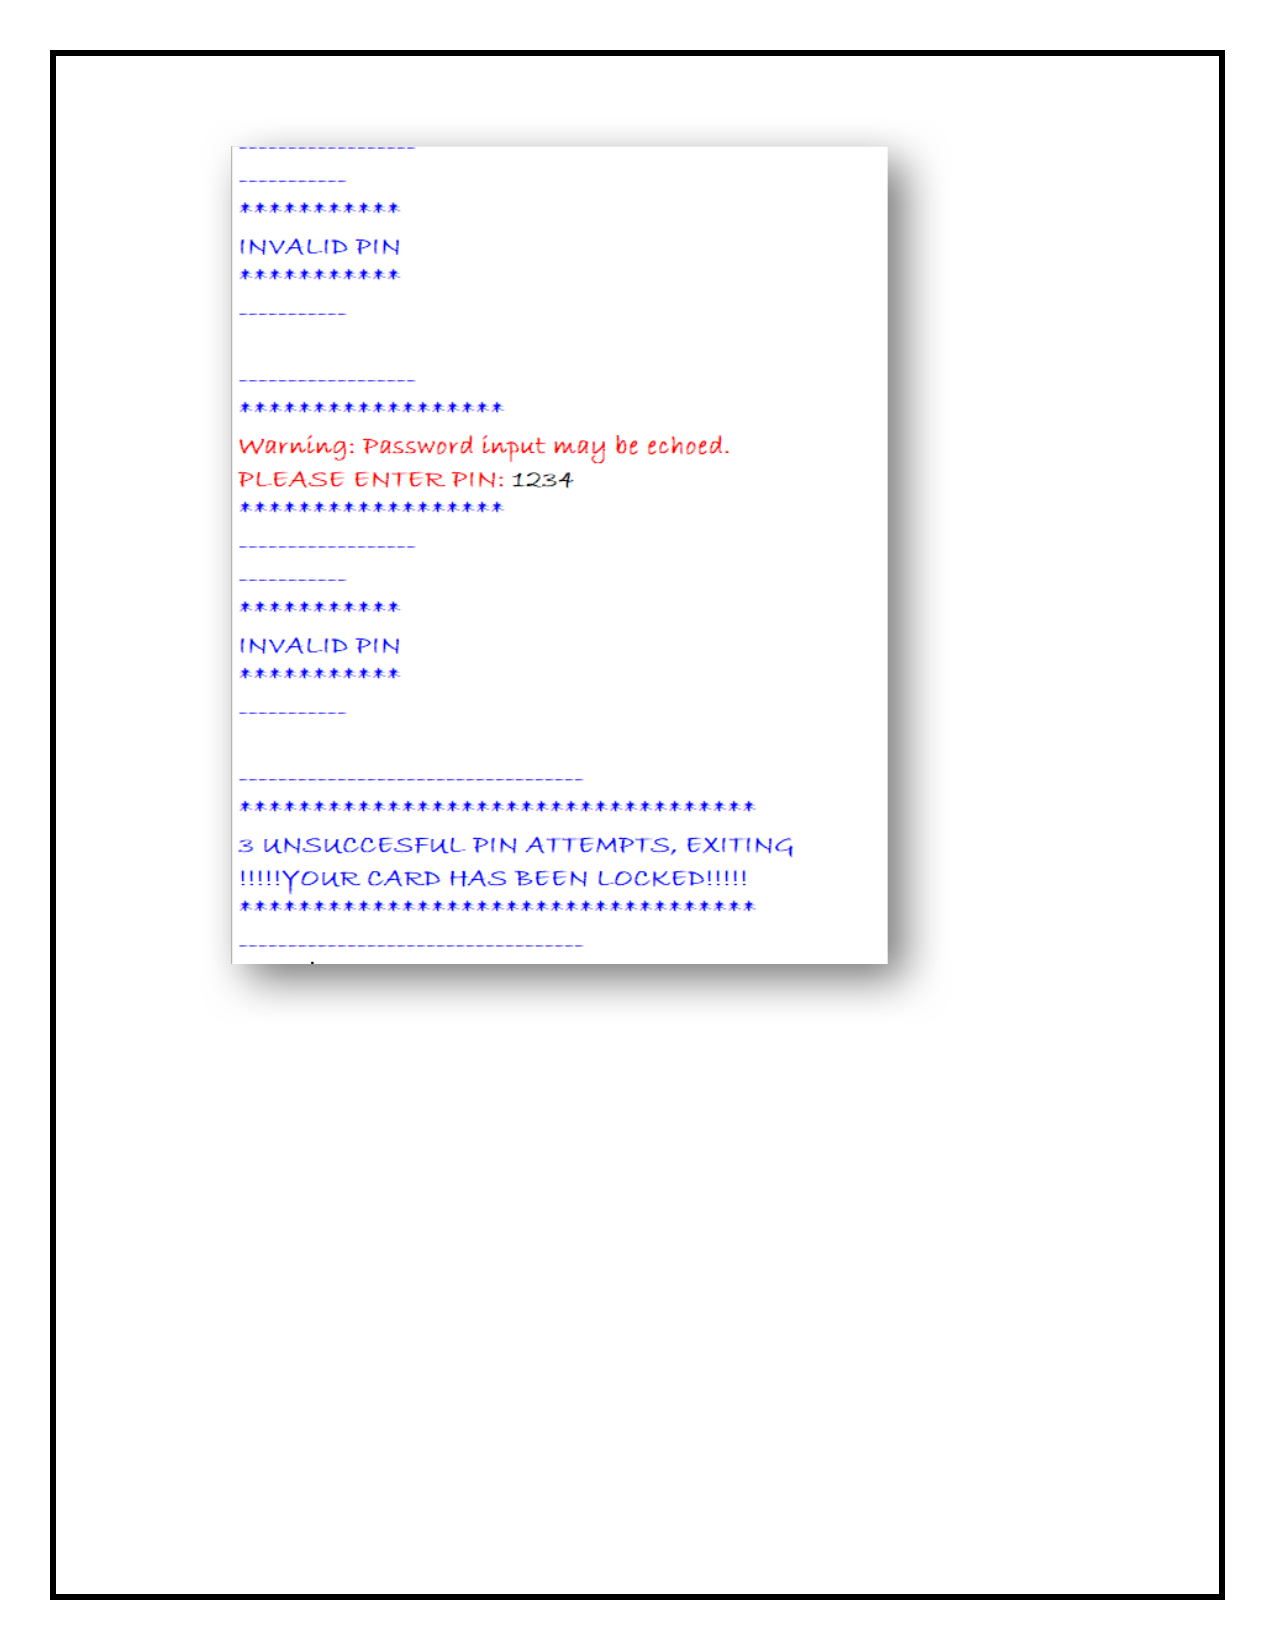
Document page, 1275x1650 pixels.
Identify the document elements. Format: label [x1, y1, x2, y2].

picture [231, 146, 888, 964]
